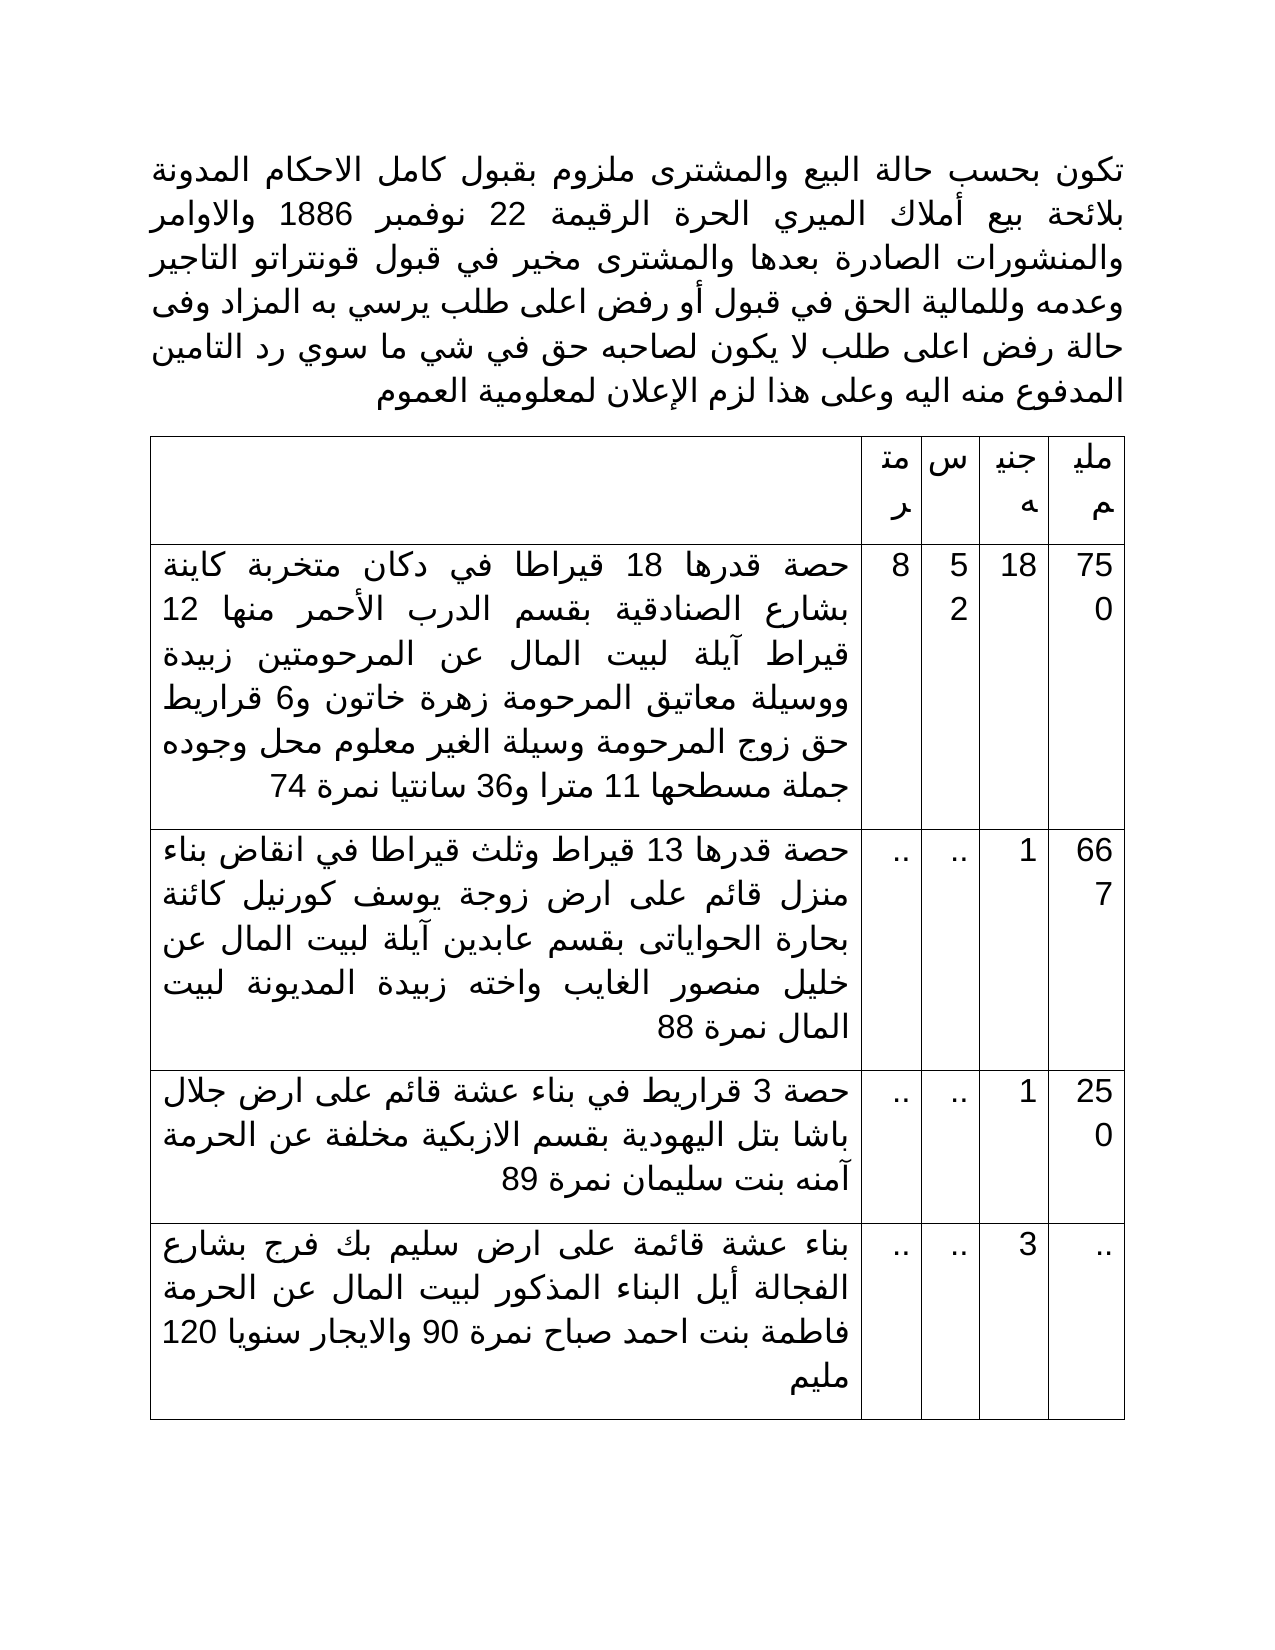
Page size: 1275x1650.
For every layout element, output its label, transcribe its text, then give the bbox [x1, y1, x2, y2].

table_cell 52 [922, 545, 979, 829]
table_cell 1 [980, 1071, 1048, 1222]
table_header [151, 437, 861, 544]
table_cell .. [862, 830, 921, 1070]
table_cell 1 [980, 830, 1048, 1070]
table_header مليم [1049, 437, 1124, 544]
table_cell .. [922, 1224, 979, 1419]
table_header س [922, 437, 979, 544]
table_cell .. [862, 1071, 921, 1222]
table_cell .. [1049, 1224, 1124, 1419]
table_cell 8 [862, 545, 921, 829]
table_cell حصة 3 قراريط في بناء عشة قائم على ارض جلال باشا بتل اليهودية بقسم الازبكية مخلفة عن الحرمة آمنه بنت سليمان نمرة 89 [151, 1071, 861, 1222]
table_header جنيه [980, 437, 1048, 544]
table_cell 667 [1049, 830, 1124, 1070]
table_cell 3 [980, 1224, 1048, 1419]
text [150, 150, 1125, 409]
table_cell حصة قدرها 18 قيراطا في دكان متخربة كاينة بشارع الصنادقية بقسم الدرب الأحمر منها 12 قيراط آيلة لبيت المال عن المرحومتين زبيدة ووسيلة معاتيق المرحومة زهرة خاتون و6 قراريط حق زوج المرحومة وسيلة الغير معلوم محل وجوده جملة مسطحها 11 مترا و36 سانتيا نمرة 74 [151, 545, 861, 829]
table_cell 250 [1049, 1071, 1124, 1222]
table_cell بناء عشة قائمة على ارض سليم بك فرج بشارع الفجالة أيل البناء المذكور لبيت المال عن الحرمة فاطمة بنت احمد صباح نمرة 90 والايجار سنويا 120 مليم [151, 1224, 861, 1419]
table_cell .. [922, 1071, 979, 1222]
table_cell حصة قدرها 13 قيراط وثلث قيراطا في انقاض بناء منزل قائم على ارض زوجة يوسف كورنيل كائنة بحارة الحواياتى بقسم عابدين آيلة لبيت المال عن خليل منصور الغايب واخته زبيدة المديونة لبيت المال نمرة 88 [151, 830, 861, 1070]
table_cell 750 [1049, 545, 1124, 829]
table_cell .. [922, 830, 979, 1070]
table_cell .. [862, 1224, 921, 1419]
table_header متر [862, 437, 921, 544]
table_cell 18 [980, 545, 1048, 829]
